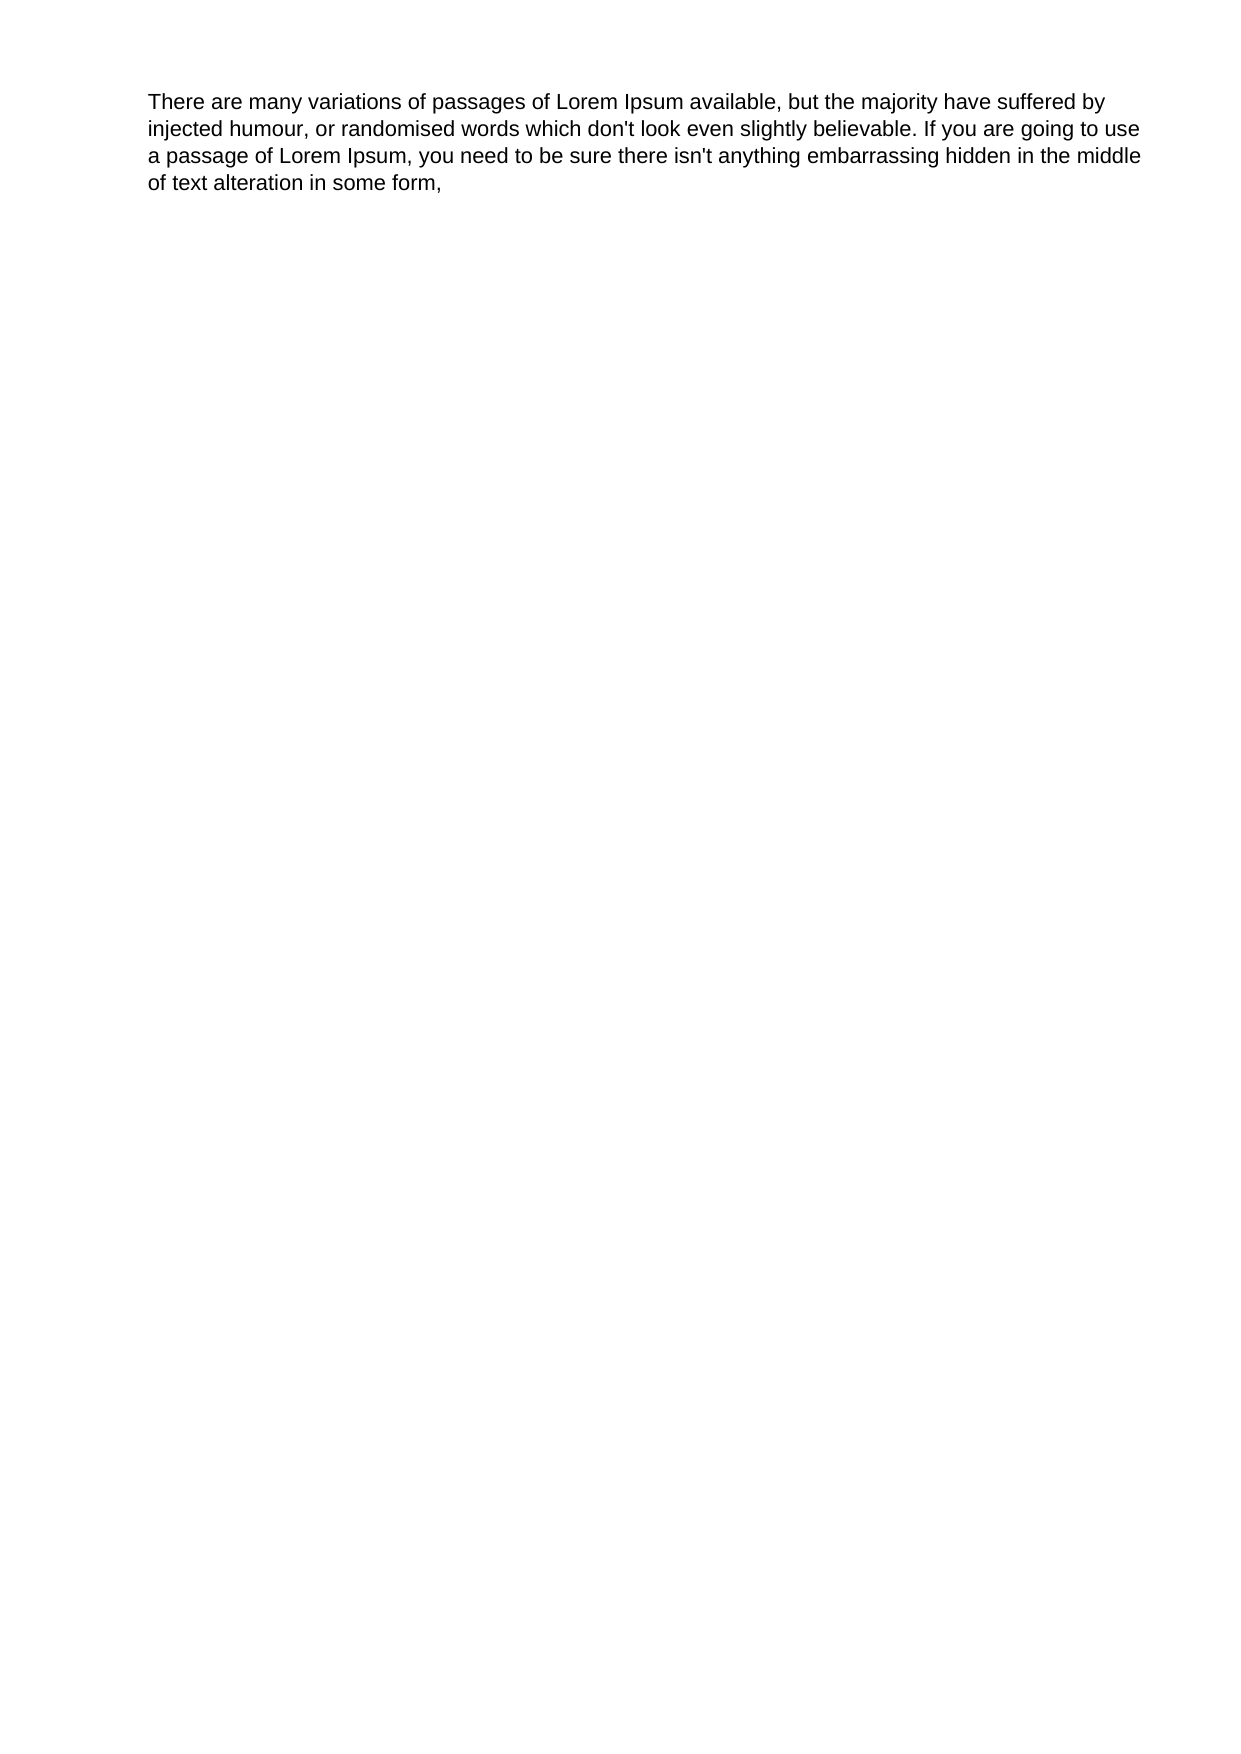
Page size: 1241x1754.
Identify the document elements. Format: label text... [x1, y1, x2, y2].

text There are many variations of passages of Lorem Ipsum available, but the majority have suffered by injected humour, or randomised words which don't look even slightly believable. If you are going to use a passage of Lorem Ipsum, you need to be sure there isn't anything embarrassing hidden in the middle of text alteration in some form, [148, 88, 1152, 195]
